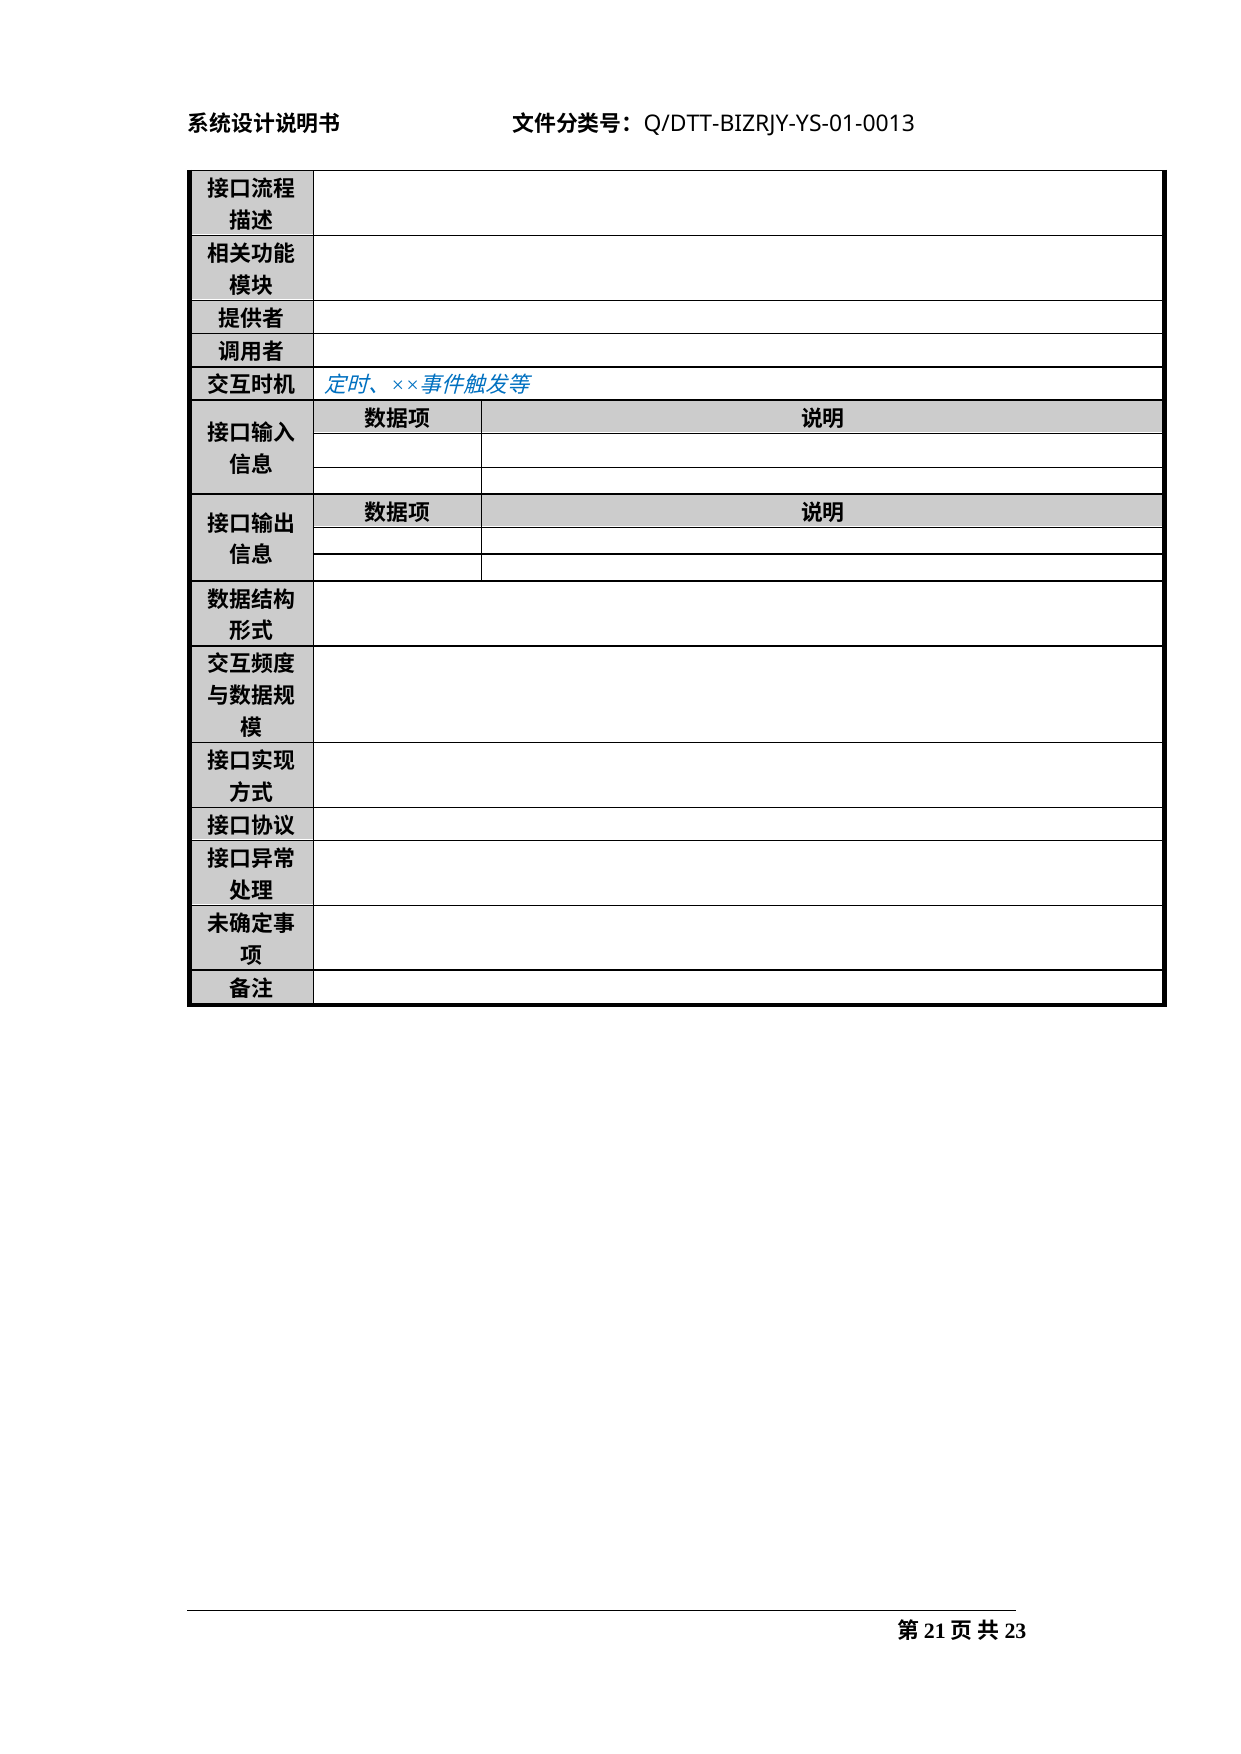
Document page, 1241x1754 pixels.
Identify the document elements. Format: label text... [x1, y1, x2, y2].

table_cell [314, 906, 1162, 969]
table_cell 提供者 [192, 301, 313, 333]
table_cell 调用者 [192, 334, 313, 366]
table_cell [314, 555, 481, 580]
table_cell [314, 582, 1162, 645]
table_cell 相关功能模块 [192, 236, 313, 299]
table_cell [482, 528, 1162, 553]
table_cell [482, 468, 1162, 493]
table_cell 交互频度与数据规模 [192, 647, 313, 741]
table_cell 接口协议 [192, 808, 313, 839]
table_cell 接口输入信息 [192, 401, 313, 493]
table_cell [314, 236, 1162, 299]
table_cell 数据结构形式 [192, 582, 313, 645]
table_cell [482, 434, 1162, 466]
table_cell [314, 301, 1162, 333]
table_cell 接口流程描述 [192, 171, 313, 234]
table_cell 交互时机 [192, 368, 313, 399]
table_cell [314, 468, 481, 493]
table_cell [314, 971, 1162, 1003]
table_cell 接口实现方式 [192, 743, 313, 806]
table_cell [314, 743, 1162, 806]
table_cell [314, 841, 1162, 904]
table_cell 接口输出信息 [192, 495, 313, 580]
table_cell 定时、××事件触发等 [314, 368, 1162, 399]
table_cell [314, 334, 1162, 366]
table_cell [482, 555, 1162, 580]
table_cell 说明 [482, 495, 1162, 526]
table_cell 备注 [192, 971, 313, 1003]
table_cell 说明 [482, 401, 1162, 432]
table_cell [314, 528, 481, 553]
table_cell 未确定事项 [192, 906, 313, 969]
table_cell 数据项 [314, 495, 481, 526]
table_cell [314, 434, 481, 466]
table_cell 接口异常处理 [192, 841, 313, 904]
table_cell 数据项 [314, 401, 481, 432]
table_cell [314, 647, 1162, 741]
table_cell [314, 171, 1162, 234]
table_cell [314, 808, 1162, 839]
